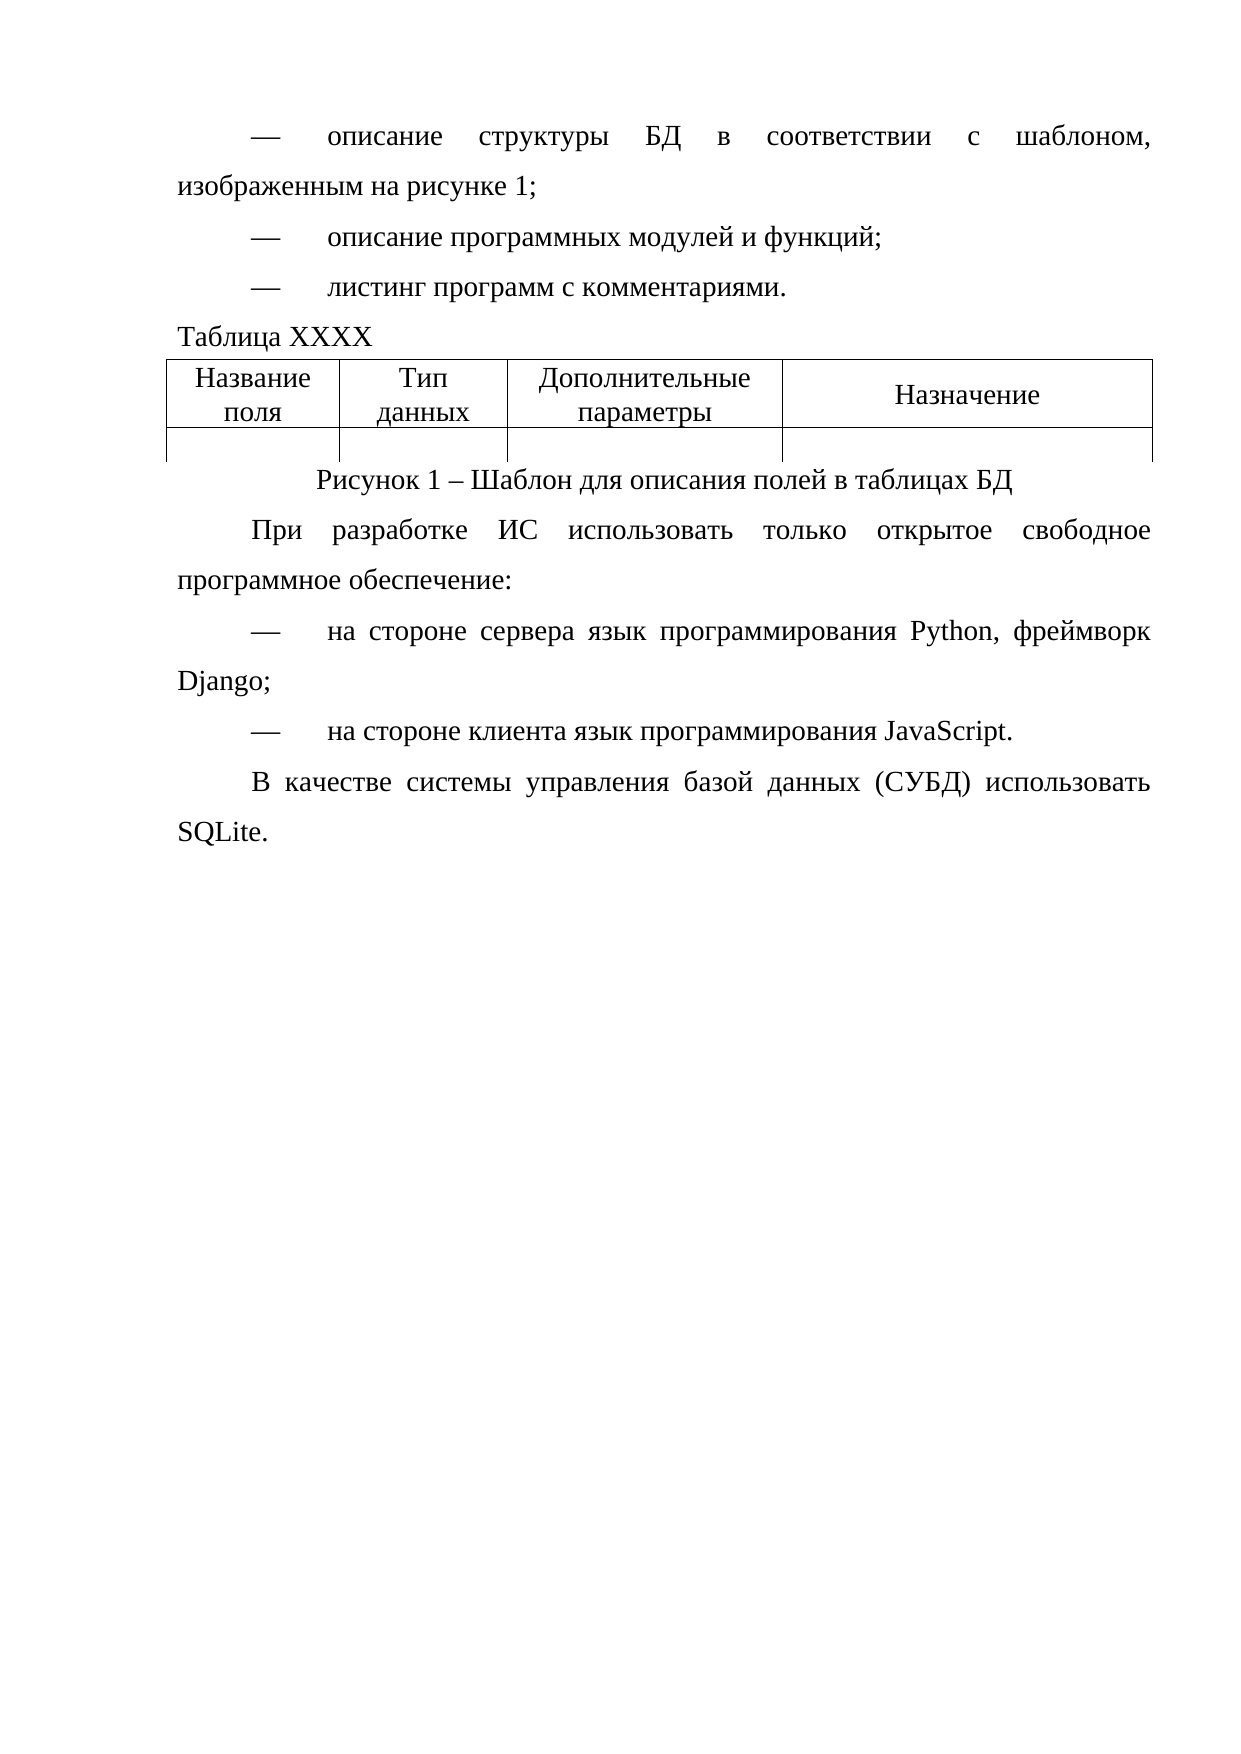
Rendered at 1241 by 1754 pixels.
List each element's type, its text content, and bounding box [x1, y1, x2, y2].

text Таблица ХХХХ [177, 319, 1152, 353]
table_cell [340, 428, 507, 462]
list на стороне клиента язык программирования JavaScript. [177, 713, 1152, 747]
list описание структуры БД в соответствии с шаблоном, изображенным на рисунке 1; [177, 118, 1152, 202]
table_cell [167, 428, 339, 462]
table_cell [508, 428, 782, 462]
text В качестве системы управления базой данных (СУБД) использовать SQLite. [177, 764, 1152, 847]
table_header Назначение [783, 360, 1152, 427]
text Рисунок 1 – Шаблон для описания полей в таблицах БД [177, 462, 1152, 495]
text При разработке ИС использовать только открытое свободное программное обеспечение: [177, 512, 1152, 596]
table_header Тип данных [340, 360, 507, 427]
table_cell [783, 428, 1152, 462]
list на стороне сервера язык программирования Python, фреймворк Django; [177, 613, 1152, 697]
list листинг программ с комментариями. [177, 269, 1152, 302]
table_header Название поля [167, 360, 339, 427]
table_header Дополнительные параметры [508, 360, 782, 427]
list описание программных модулей и функций; [177, 219, 1152, 252]
